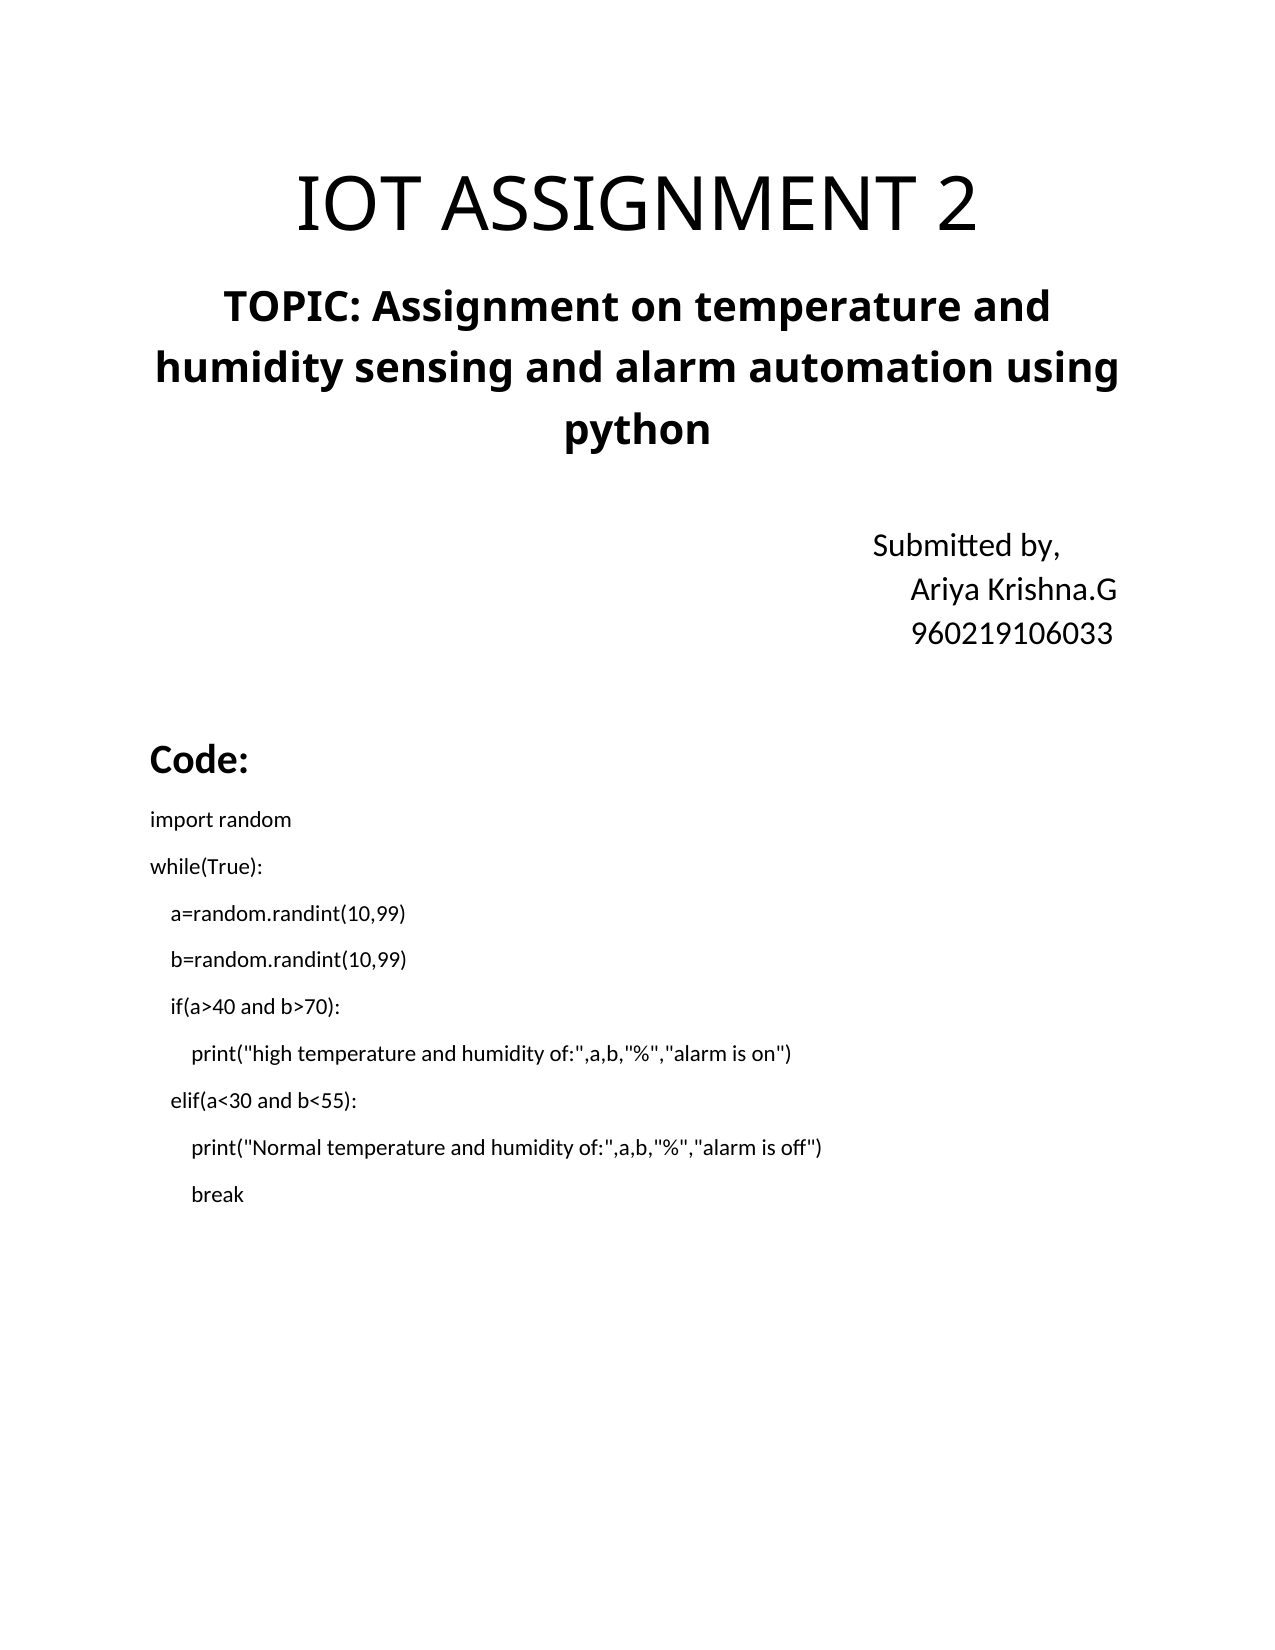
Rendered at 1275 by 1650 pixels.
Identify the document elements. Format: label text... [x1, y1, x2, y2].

text import random [150, 805, 1125, 833]
text Submitted by, Ariya Krishna.G 960219106033 [150, 524, 1125, 653]
text Code: [150, 733, 1125, 784]
text IOT ASSIGNMENT 2 [150, 150, 1125, 252]
text print("Normal temperature and humidity of:",a,b,"%","alarm is off") [150, 1133, 1125, 1161]
text while(True): [150, 852, 1125, 880]
text elif(a<30 and b<55): [150, 1086, 1125, 1114]
text a=random.randint(10,99) [150, 899, 1125, 927]
text if(a>40 and b>70): [150, 992, 1125, 1021]
text TOPIC: Assignment on temperature and humidity sensing and alarm automation using python [150, 277, 1125, 456]
text b=random.randint(10,99) [150, 946, 1125, 974]
text break [150, 1180, 1125, 1208]
text print("high temperature and humidity of:",a,b,"%","alarm is on") [150, 1039, 1125, 1067]
